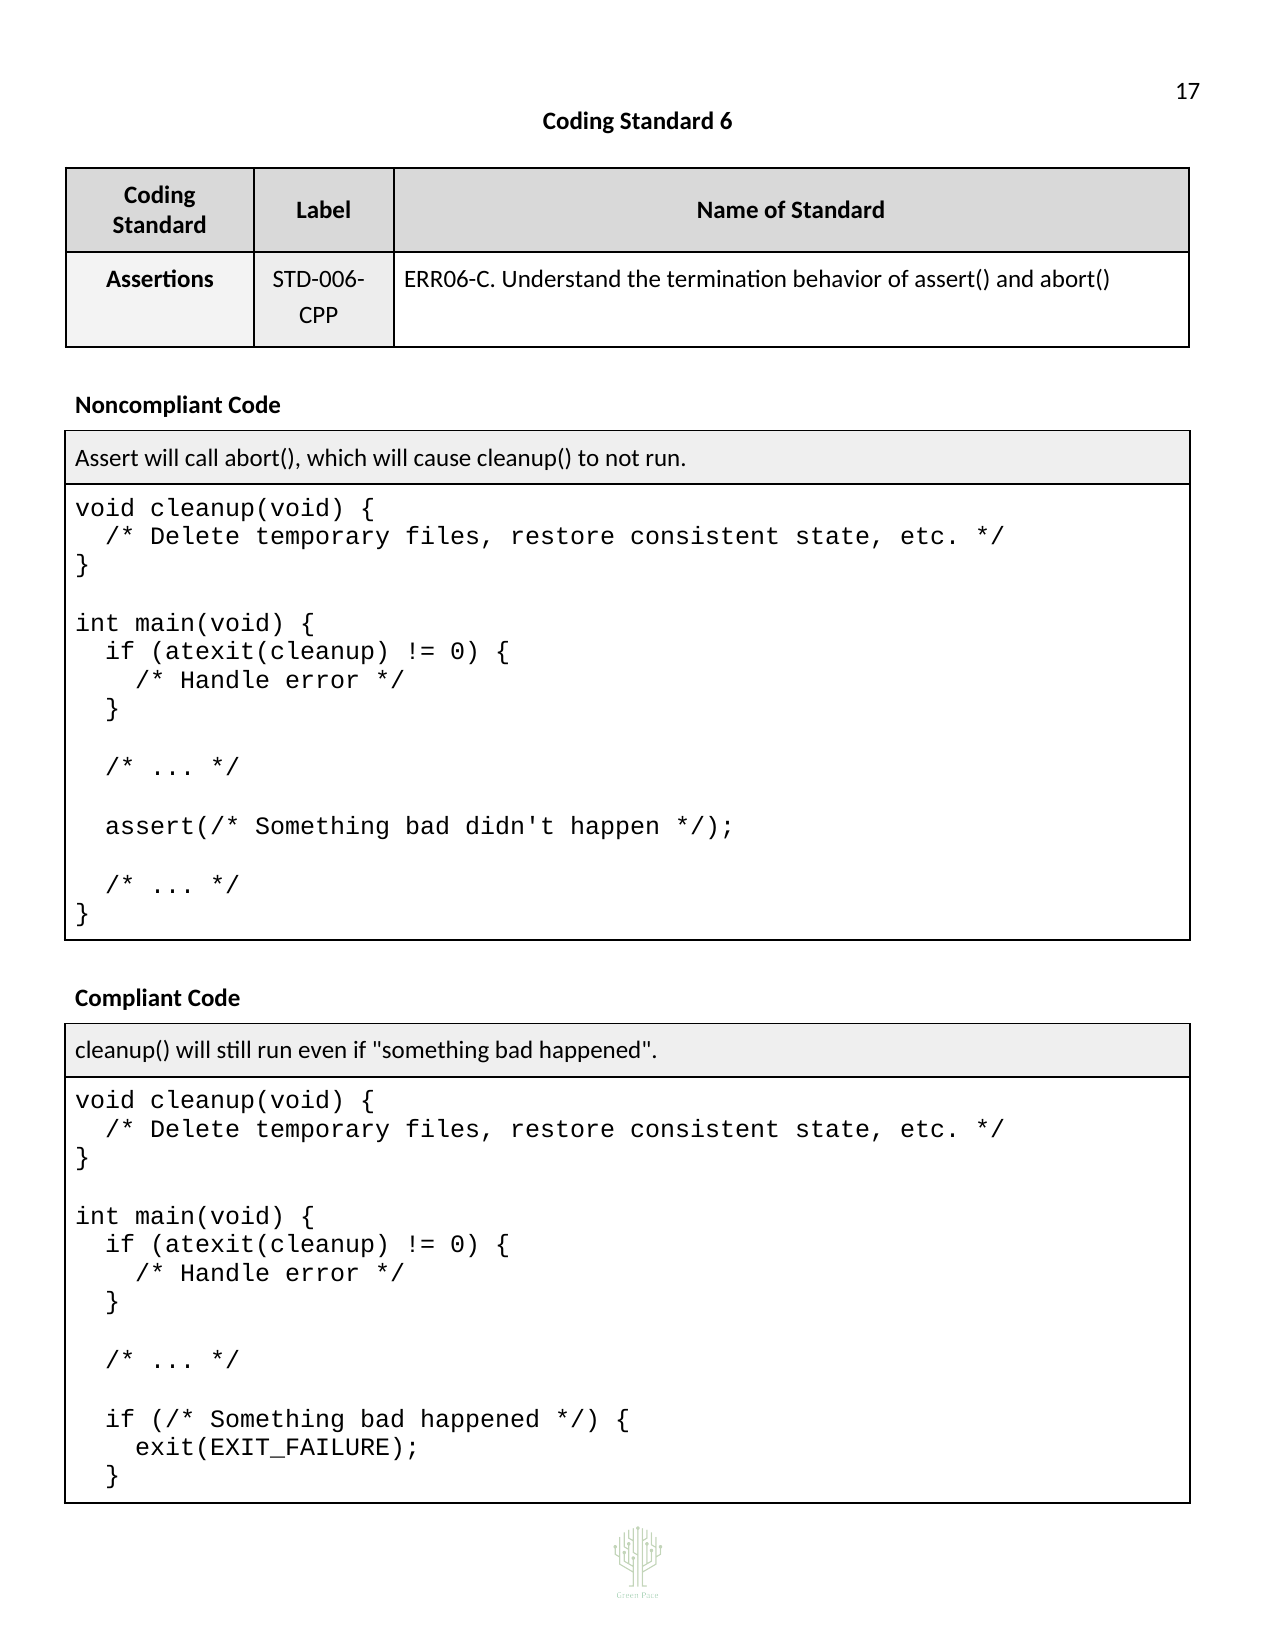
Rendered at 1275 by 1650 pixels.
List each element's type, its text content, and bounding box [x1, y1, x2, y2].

table_header Coding Standard [67, 169, 253, 251]
subtitle Coding Standard 6 [75, 106, 1200, 136]
table_cell void cleanup(void) { /* Delete temporary files, restore consistent state, etc. */ } int main(void) { if (atexit(cleanup) != 0) { /* Handle error */ } /* ... */ assert(/* Something bad didn't happen */); /* ... */ } [66, 485, 1189, 939]
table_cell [66, 1078, 1189, 1502]
table_cell STD-006-CPP [255, 253, 393, 346]
table_cell Assert will call abort(), which will cause cleanup() to not run. [66, 431, 1189, 483]
table_header Compliant Code [65, 972, 1189, 1023]
table_header Label [255, 169, 393, 251]
picture [605, 1521, 670, 1606]
table_cell ERR06-C. Understand the termination behavior of assert() and abort() [395, 253, 1188, 346]
table_cell cleanup() will still run even if "something bad happened". [66, 1024, 1189, 1076]
table_cell Assertions [67, 253, 253, 346]
table_header Name of Standard [395, 169, 1188, 251]
table_header Noncompliant Code [65, 379, 1189, 430]
